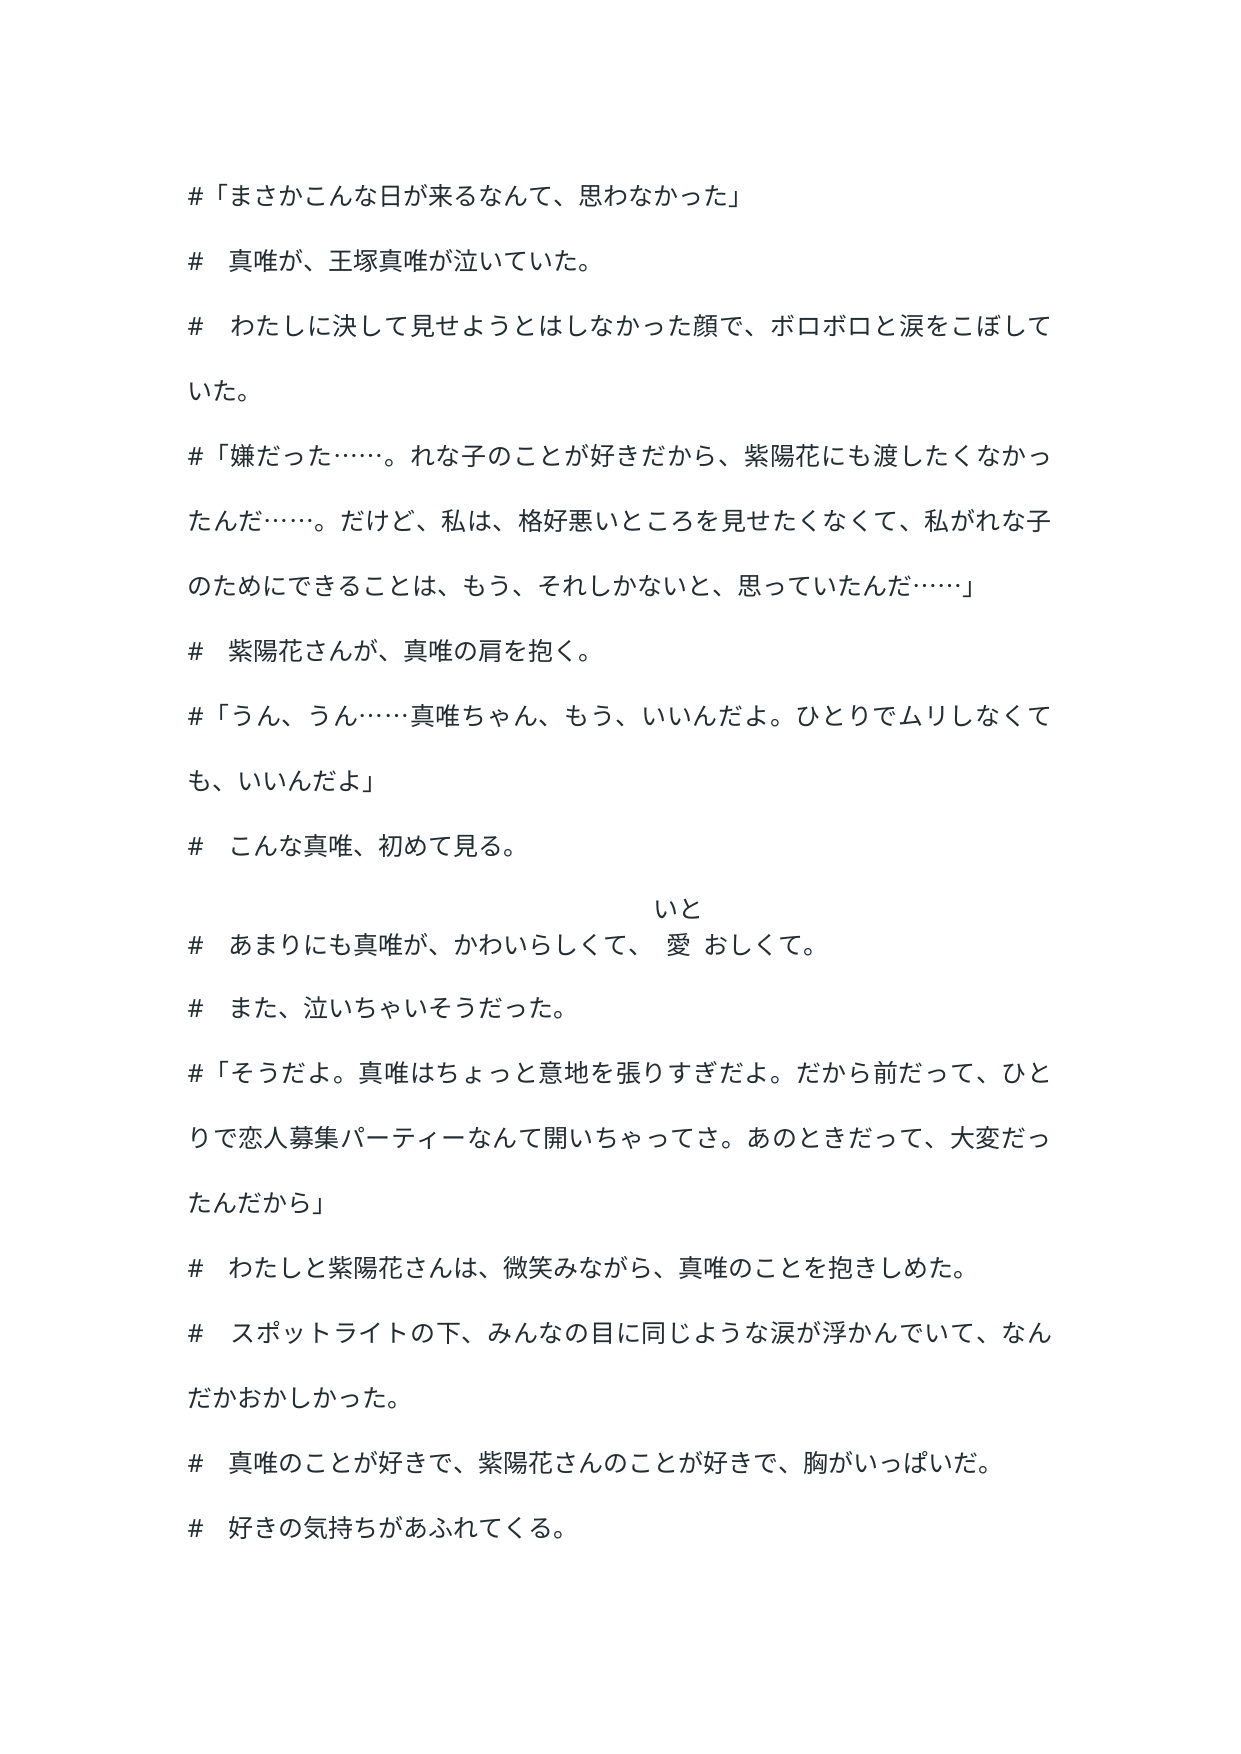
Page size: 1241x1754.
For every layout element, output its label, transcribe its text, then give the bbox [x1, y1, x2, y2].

text #「嫌だった……。れな子のことが好きだから、紫陽花にも渡したくなかったんだ……。だけど、私は、格好悪いところを見せたくなくて、私がれな子のためにできることは、もう、それしかないと、思っていたんだ……」 [187, 422, 1053, 617]
text # 真唯のことが好きで、紫陽花さんのことが好きで、胸がいっぱいだ。 [187, 1429, 1053, 1494]
text # こんな真唯、初めて見る。 [187, 812, 1053, 877]
text #「うん、うん……真唯ちゃん、もう、いいんだよ。ひとりでムリしなくても、いいんだよ」 [187, 682, 1053, 812]
text # 好きの気持ちがあふれてくる。 [187, 1494, 1053, 1559]
text # スポットライトの下、みんなの目に同じような涙が浮かんでいて、なんだかおかしかった。 [187, 1299, 1053, 1429]
text # また、泣いちゃいそうだった。 [187, 974, 1053, 1039]
text # わたしに決して見せようとはしなかった顔で、ボロボロと涙をこぼしていた。 [187, 292, 1053, 422]
text # わたしと紫陽花さんは、微笑みながら、真唯のことを抱きしめた。 [187, 1234, 1053, 1299]
text # あまりにも真唯が、かわいらしくて、おしくて。 [187, 877, 1053, 974]
text # 真唯が、王塚真唯が泣いていた。 [187, 227, 1053, 292]
text #「まさかこんな日が来るなんて、思わなかった」 [187, 162, 1053, 227]
text #「そうだよ。真唯はちょっと意地を張りすぎだよ。だから前だって、ひとりで恋人募集パーティーなんて開いちゃってさ。あのときだって、大変だったんだから」 [187, 1039, 1053, 1234]
text # 紫陽花さんが、真唯の肩を抱く。 [187, 617, 1053, 682]
